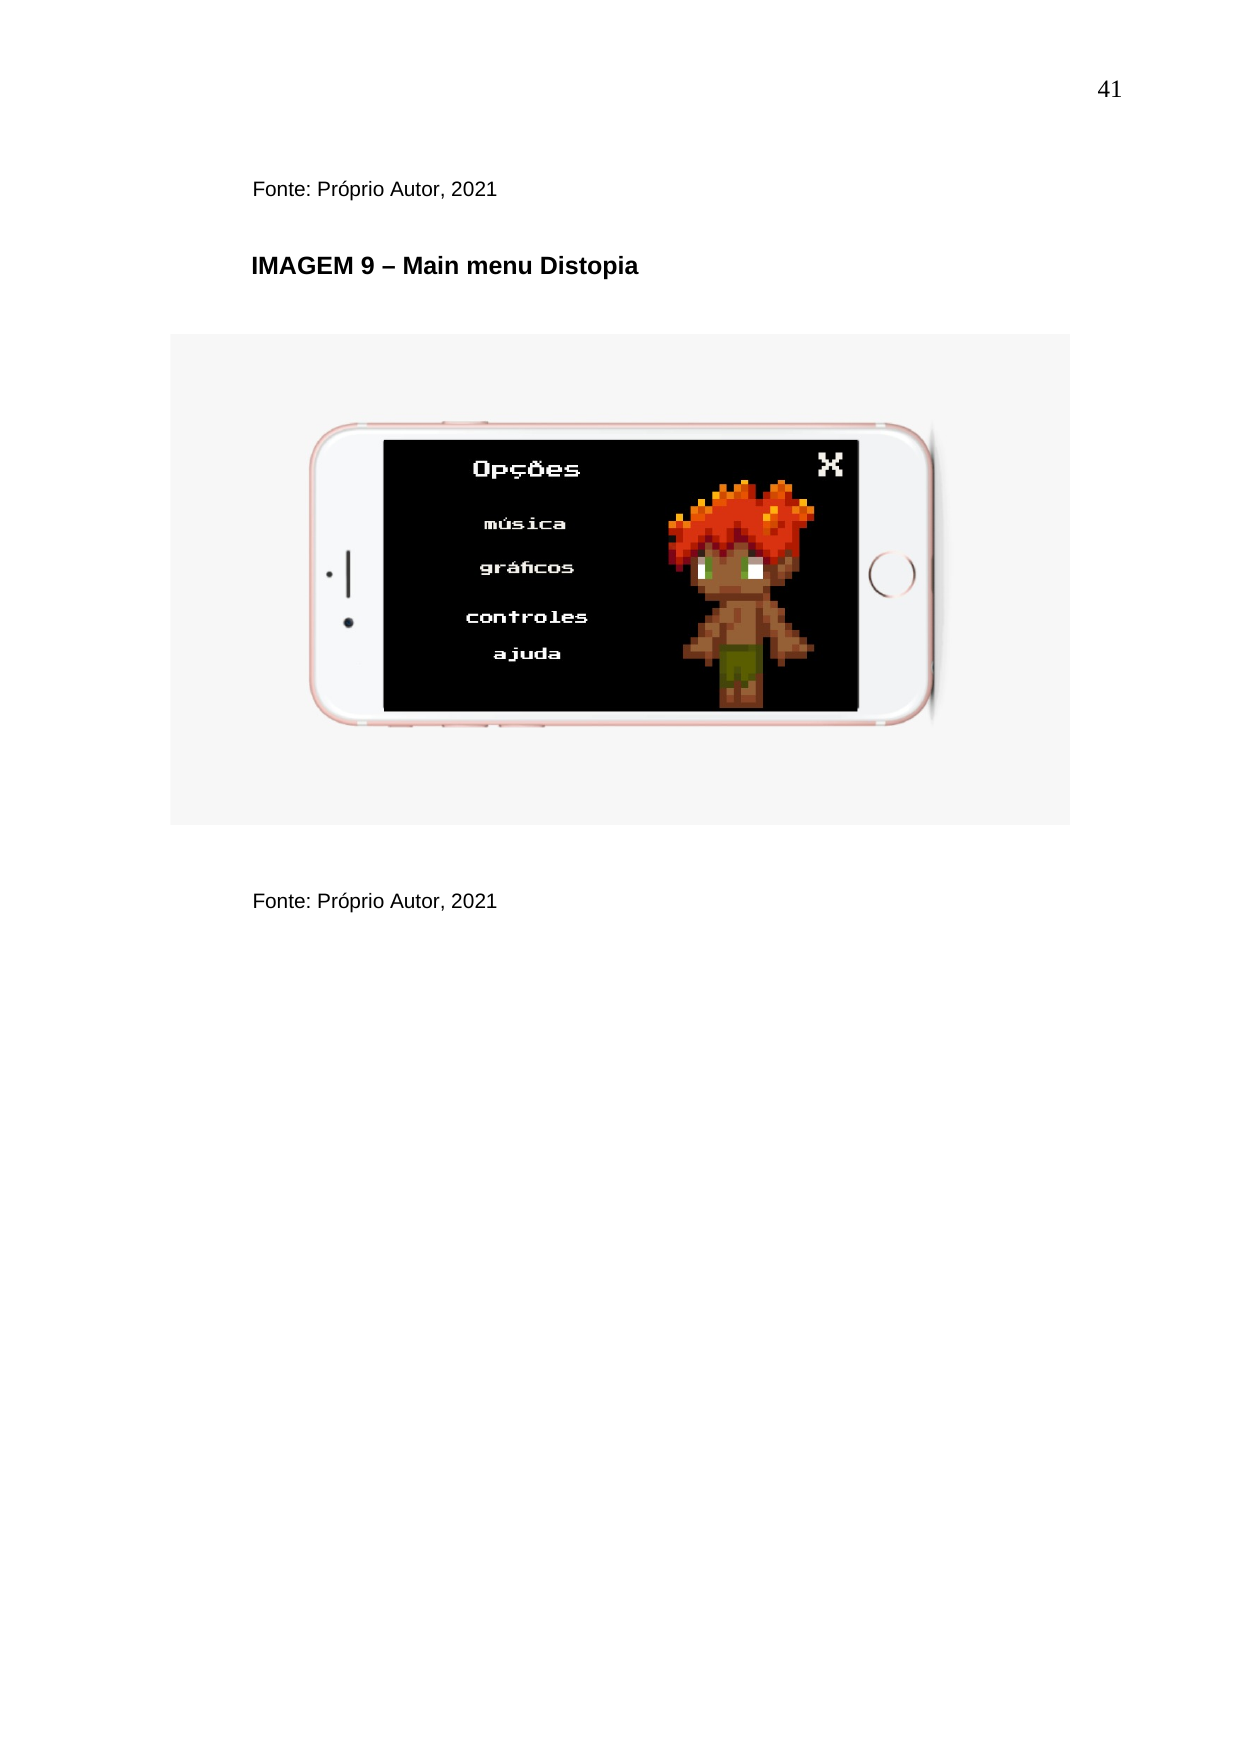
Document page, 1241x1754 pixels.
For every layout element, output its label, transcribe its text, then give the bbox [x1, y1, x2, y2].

picture [170, 334, 1070, 825]
text IMAGEM 9 – Main menu Distopia [177, 251, 1122, 279]
text Fonte: Próprio Autor, 2021 [252, 177, 1122, 201]
